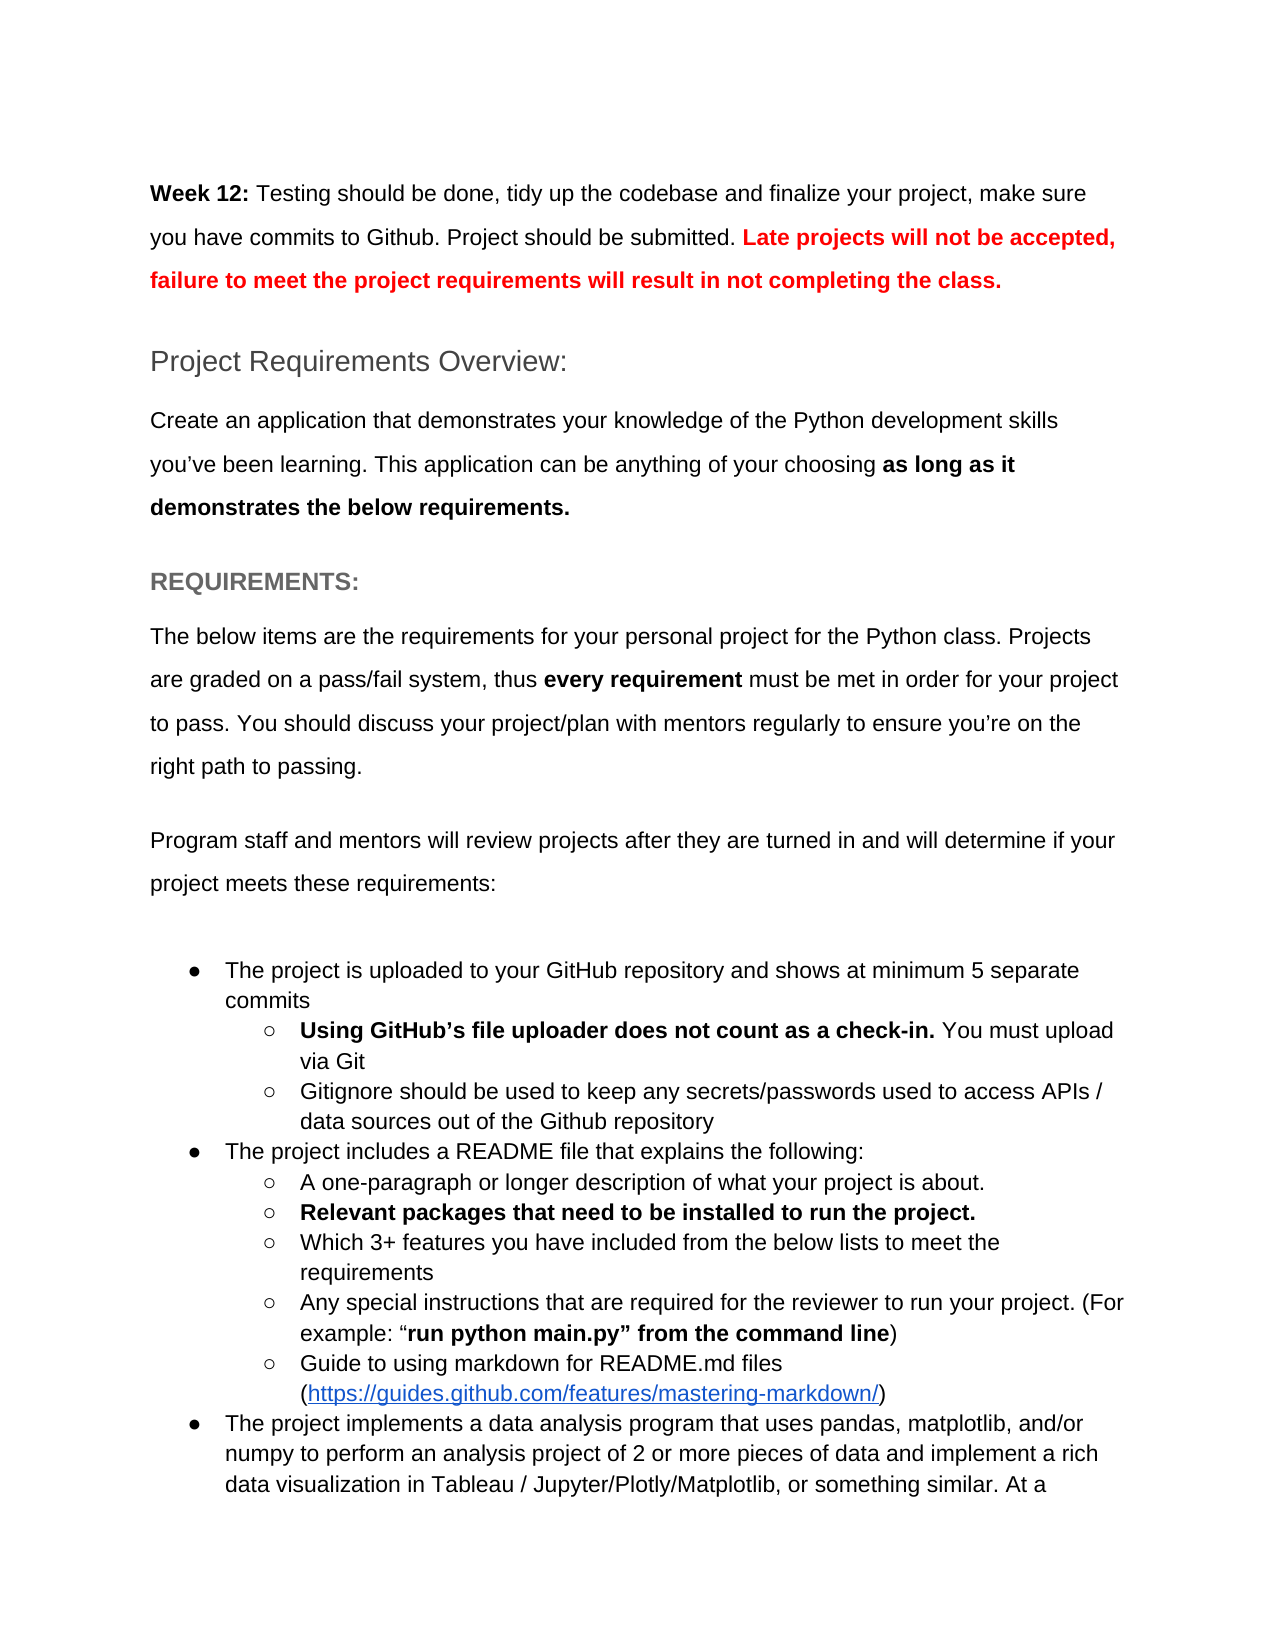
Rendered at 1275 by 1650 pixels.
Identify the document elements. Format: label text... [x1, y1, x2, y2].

subtitle Project Requirements Overview: [150, 344, 1125, 377]
list The project includes a README file that explains the following: [187, 1138, 1125, 1164]
list Any special instructions that are required for the reviewer to run your project. (For example: “run python main.py” from the command line) [262, 1289, 1125, 1346]
text Week 12: Testing should be done, tidy up the codebase and finalize your project, make sure you have commits to Github. Project should be submitted. Late projects will not be accepted, failure to meet the project requirements will result in not completing the class. [150, 180, 1125, 293]
text The below items are the requirements for your personal project for the Python class. Projects are graded on a pass/fail system, thus every requirement must be met in order for your project to pass. You should discuss your project/plan with mentors regularly to ensure you’re on the right path to passing. [150, 623, 1125, 779]
subtitle REQUIREMENTS: [150, 567, 1125, 596]
list Which 3+ features you have included from the below lists to meet the requirements [262, 1229, 1125, 1285]
list The project is uploaded to your GitHub repository and shows at minimum 5 separate commits [187, 957, 1125, 1013]
list Guide to using markdown for README.md files (https://guides.github.com/features/mastering-markdown/) [262, 1350, 1125, 1406]
list Relevant packages that need to be installed to run the project. [262, 1199, 1125, 1225]
list Using GitHub’s file uploader does not count as a check-in. You must upload via Git [262, 1017, 1125, 1074]
text Program staff and mentors will review projects after they are turned in and will determine if your project meets these requirements: [150, 827, 1125, 940]
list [187, 1410, 1125, 1497]
list Gitignore should be used to keep any secrets/passwords used to access APIs / data sources out of the Github repository [262, 1078, 1125, 1134]
list A one-paragraph or longer description of what your project is about. [262, 1168, 1125, 1195]
text Create an application that demonstrates your knowledge of the Python development skills you’ve been learning. This application can be anything of your choosing as long as it demonstrates the below requirements. [150, 407, 1125, 521]
